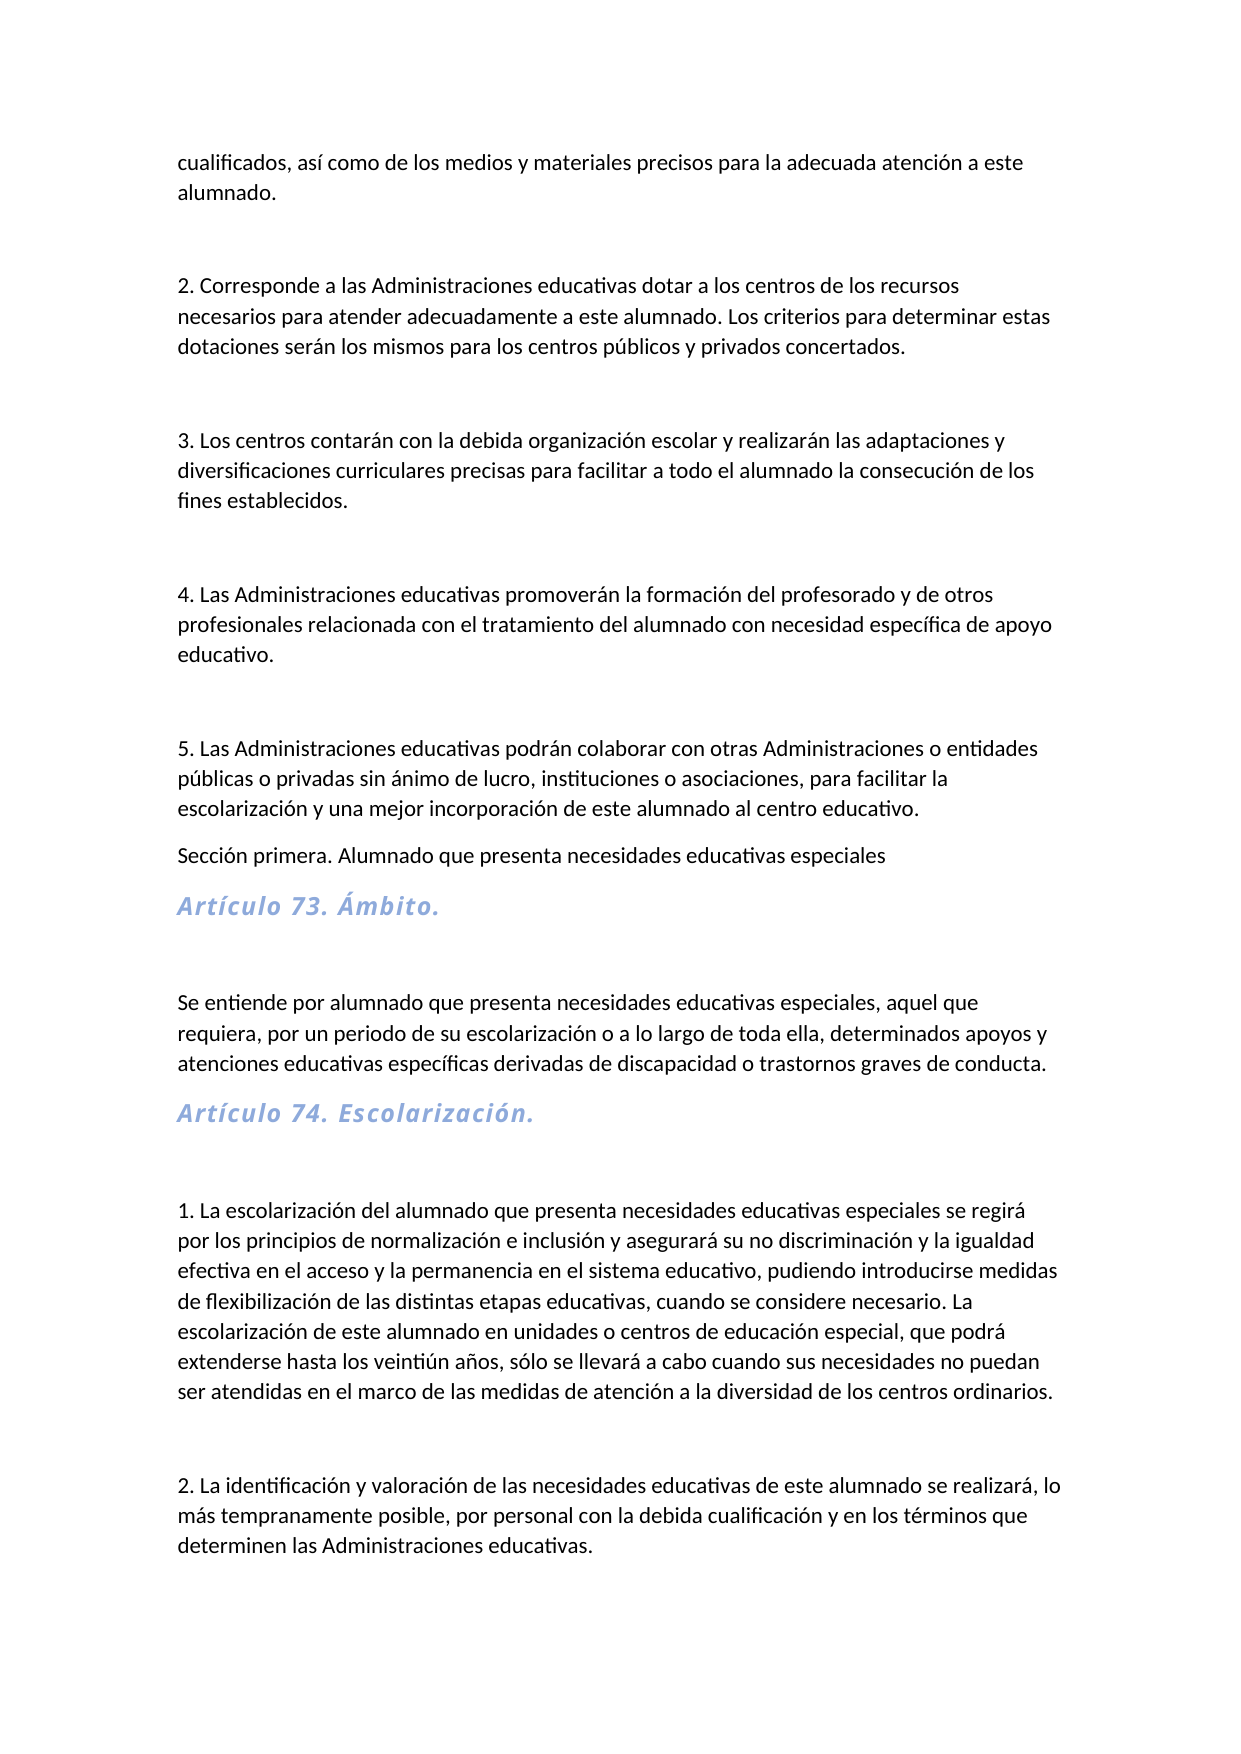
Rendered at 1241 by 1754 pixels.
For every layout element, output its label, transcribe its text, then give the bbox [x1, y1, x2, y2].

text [177, 148, 1063, 206]
text 2. La identificación y valoración de las necesidades educativas de este alumnado se realizará, lo más tempranamente posible, por personal con la debida cualificación y en los términos que determinen las Administraciones educativas. [177, 1471, 1063, 1559]
text 2. Corresponde a las Administraciones educativas dotar a los centros de los recursos necesarios para atender adecuadamente a este alumnado. Los criterios para determinar estas dotaciones serán los mismos para los centros públicos y privados concertados. [177, 272, 1063, 360]
text 4. Las Administraciones educativas promoverán la formación del profesorado y de otros profesionales relacionada con el tratamiento del alumnado con necesidad específica de apoyo educativo. [177, 580, 1063, 668]
text 1. La escolarización del alumnado que presenta necesidades educativas especiales se regirá por los principios de normalización e inclusión y asegurará su no discriminación y la igualdad efectiva en el acceso y la permanencia en el sistema educativo, pudiendo introducirse medidas de flexibilización de las distintas etapas educativas, cuando se considere necesario. La escolarización de este alumnado en unidades o centros de educación especial, que podrá extenderse hasta los veintiún años, sólo se llevará a cabo cuando sus necesidades no puedan ser atendidas en el marco de las medidas de atención a la diversidad de los centros ordinarios. [177, 1196, 1063, 1405]
subtitle Artículo 74. Escolarización. [177, 1096, 1063, 1130]
text 3. Los centros contarán con la debida organización escolar y realizarán las adaptaciones y diversificaciones curriculares precisas para facilitar a todo el alumnado la consecución de los fines establecidos. [177, 426, 1063, 514]
text 5. Las Administraciones educativas podrán colaborar con otras Administraciones o entidades públicas o privadas sin ánimo de lucro, instituciones o asociaciones, para facilitar la escolarización y una mejor incorporación de este alumnado al centro educativo. [177, 734, 1063, 822]
subtitle Artículo 73. Ámbito. [177, 888, 1063, 922]
text Se entiende por alumnado que presenta necesidades educativas especiales, aquel que requiera, por un periodo de su escolarización o a lo largo de toda ella, determinados apoyos y atenciones educativas específicas derivadas de discapacidad o trastornos graves de conducta. [177, 988, 1063, 1077]
text Sección primera. Alumnado que presenta necesidades educativas especiales [177, 841, 1063, 869]
